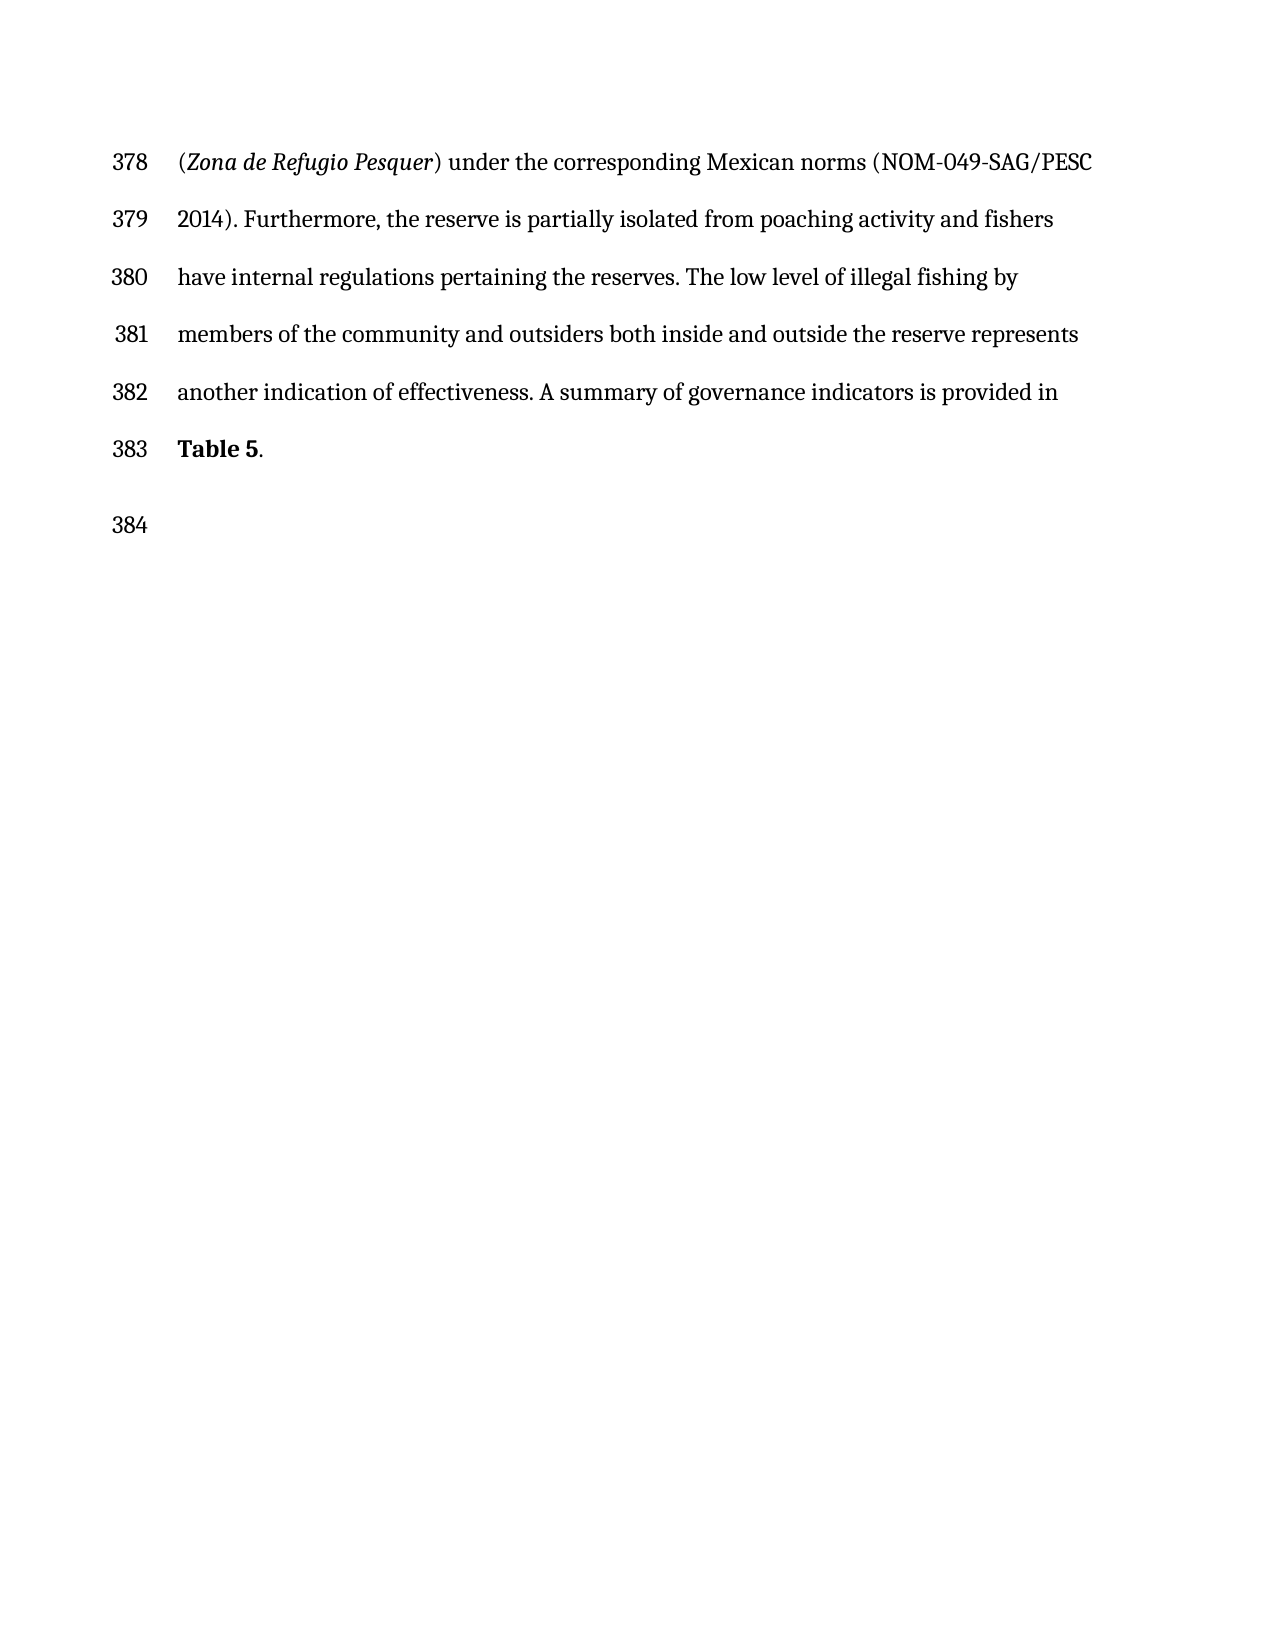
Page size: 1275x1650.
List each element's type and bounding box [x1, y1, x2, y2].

text [177, 148, 1098, 464]
